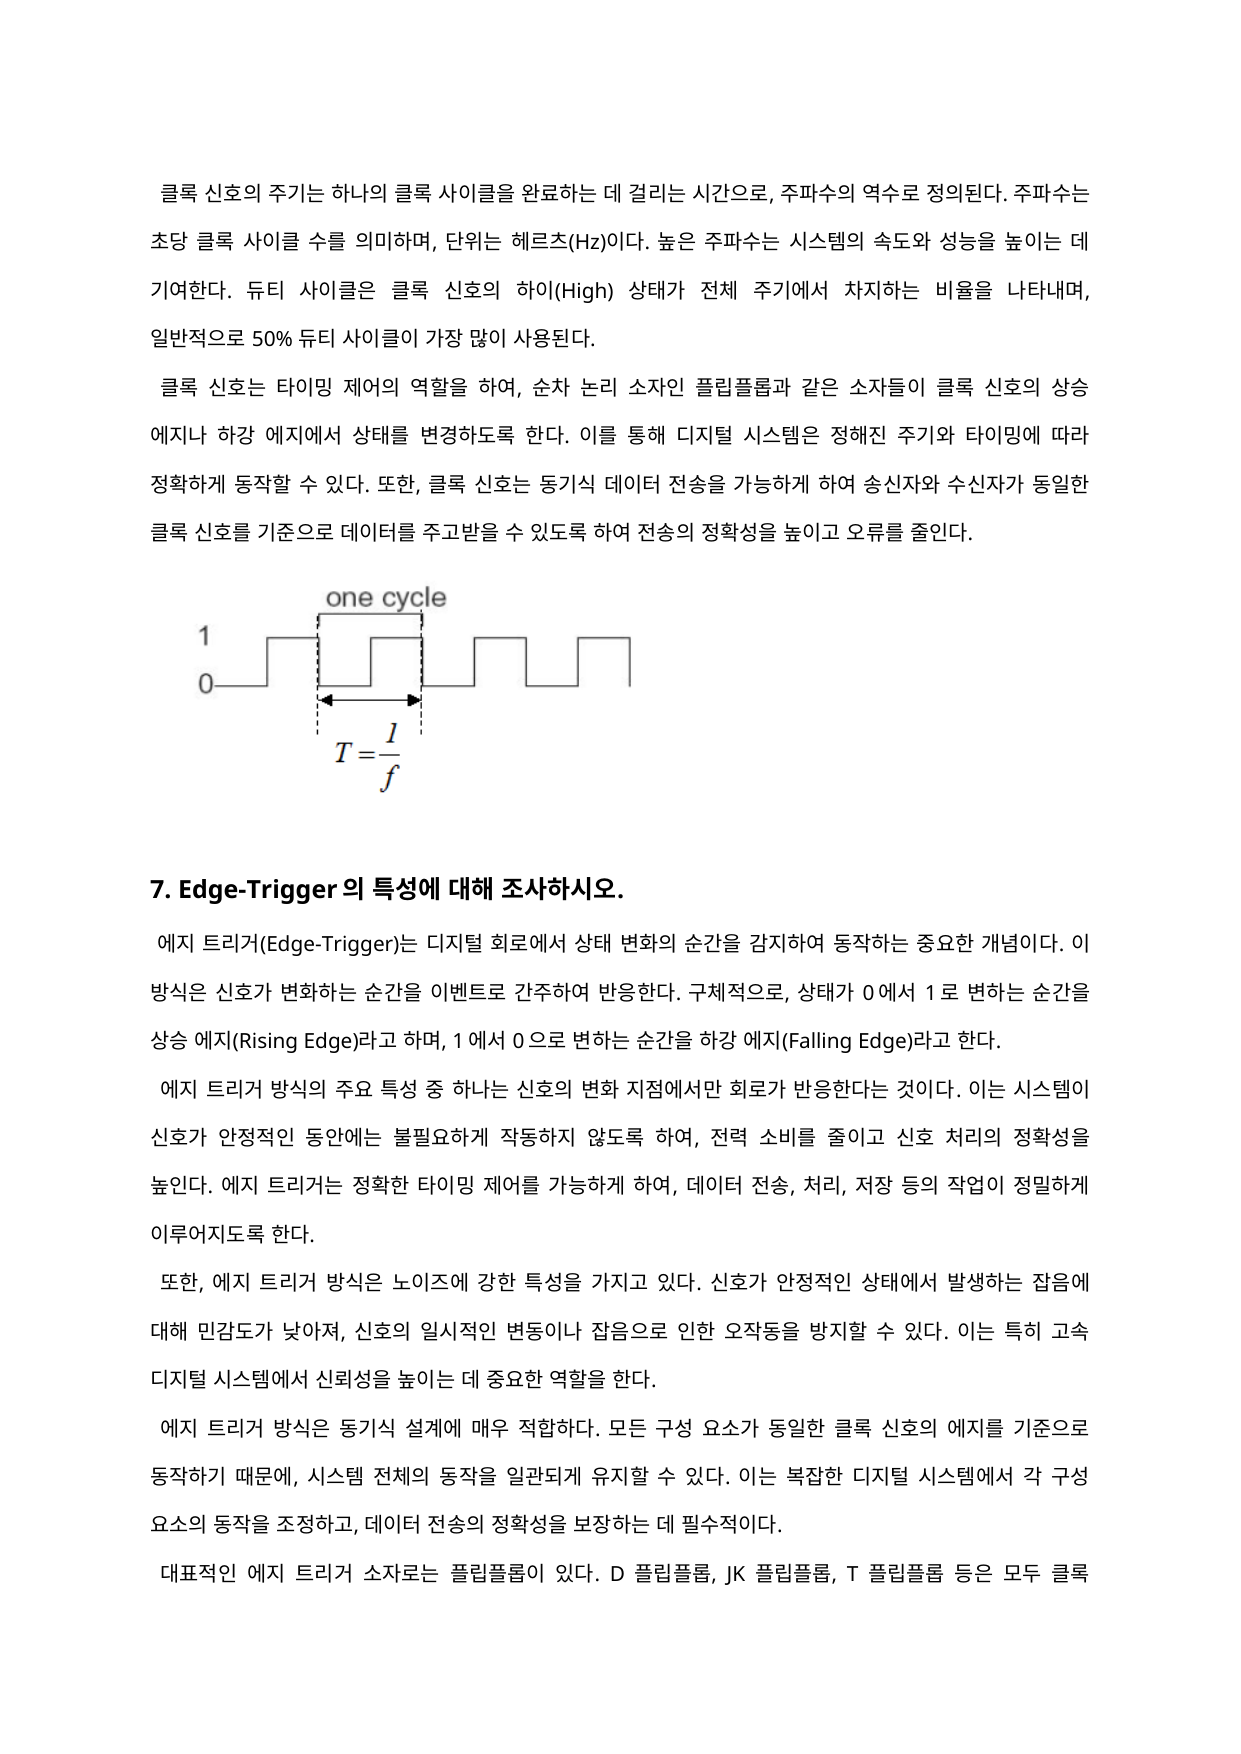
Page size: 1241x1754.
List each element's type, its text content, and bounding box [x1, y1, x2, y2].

text 에지 트리거 방식은 동기식 설계에 매우 적합하다. 모든 구성 요소가 동일한 클록 신호의 에지를 기준으로 동작하기 때문에, 시스템 전체의 동작을 일관되게 유지할 수 있다. 이는 복잡한 디지털 시스템에서 각 구성 요소의 동작을 조정하고, 데이터 전송의 정확성을 보장하는 데 필수적이다. [150, 1412, 1090, 1539]
text 에지 트리거(Edge-Trigger)는 디지털 회로에서 상태 변화의 순간을 감지하여 동작하는 중요한 개념이다. 이 방식은 신호가 변화하는 순간을 이벤트로 간주하여 반응한다. 구체적으로, 상태가 0에서 1로 변하는 순간을 상승 에지(Rising Edge)라고 하며, 1에서 0으로 변하는 순간을 하강 에지(Falling Edge)라고 한다. [150, 927, 1090, 1055]
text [150, 1557, 1090, 1587]
text 클록 신호의 주기는 하나의 클록 사이클을 완료하는 데 걸리는 시간으로, 주파수의 역수로 정의된다. 주파수는 초당 클록 사이클 수를 의미하며, 단위는 헤르츠(Hz)이다. 높은 주파수는 시스템의 속도와 성능을 높이는 데 기여한다. 듀티 사이클은 클록 신호의 하이(High) 상태가 전체 주기에서 차지하는 비율을 나타내며, 일반적으로 50% 듀티 사이클이 가장 많이 사용된다. [150, 177, 1090, 353]
text 7. Edge-Trigger의 특성에 대해 조사하시오. [150, 869, 1090, 906]
picture [160, 564, 684, 808]
text 에지 트리거 방식의 주요 특성 중 하나는 신호의 변화 지점에서만 회로가 반응한다는 것이다. 이는 시스템이 신호가 안정적인 동안에는 불필요하게 작동하지 않도록 하여, 전력 소비를 줄이고 신호 처리의 정확성을 높인다. 에지 트리거는 정확한 타이밍 제어를 가능하게 하여, 데이터 전송, 처리, 저장 등의 작업이 정밀하게 이루어지도록 한다. [150, 1073, 1090, 1248]
text 클록 신호는 타이밍 제어의 역할을 하여, 순차 논리 소자인 플립플롭과 같은 소자들이 클록 신호의 상승 에지나 하강 에지에서 상태를 변경하도록 한다. 이를 통해 디지털 시스템은 정해진 주기와 타이밍에 따라 정확하게 동작할 수 있다. 또한, 클록 신호는 동기식 데이터 전송을 가능하게 하여 송신자와 수신자가 동일한 클록 신호를 기준으로 데이터를 주고받을 수 있도록 하여 전송의 정확성을 높이고 오류를 줄인다. [150, 371, 1090, 547]
text 또한, 에지 트리거 방식은 노이즈에 강한 특성을 가지고 있다. 신호가 안정적인 상태에서 발생하는 잡음에 대해 민감도가 낮아져, 신호의 일시적인 변동이나 잡음으로 인한 오작동을 방지할 수 있다. 이는 특히 고속 디지털 시스템에서 신뢰성을 높이는 데 중요한 역할을 한다. [150, 1267, 1090, 1394]
